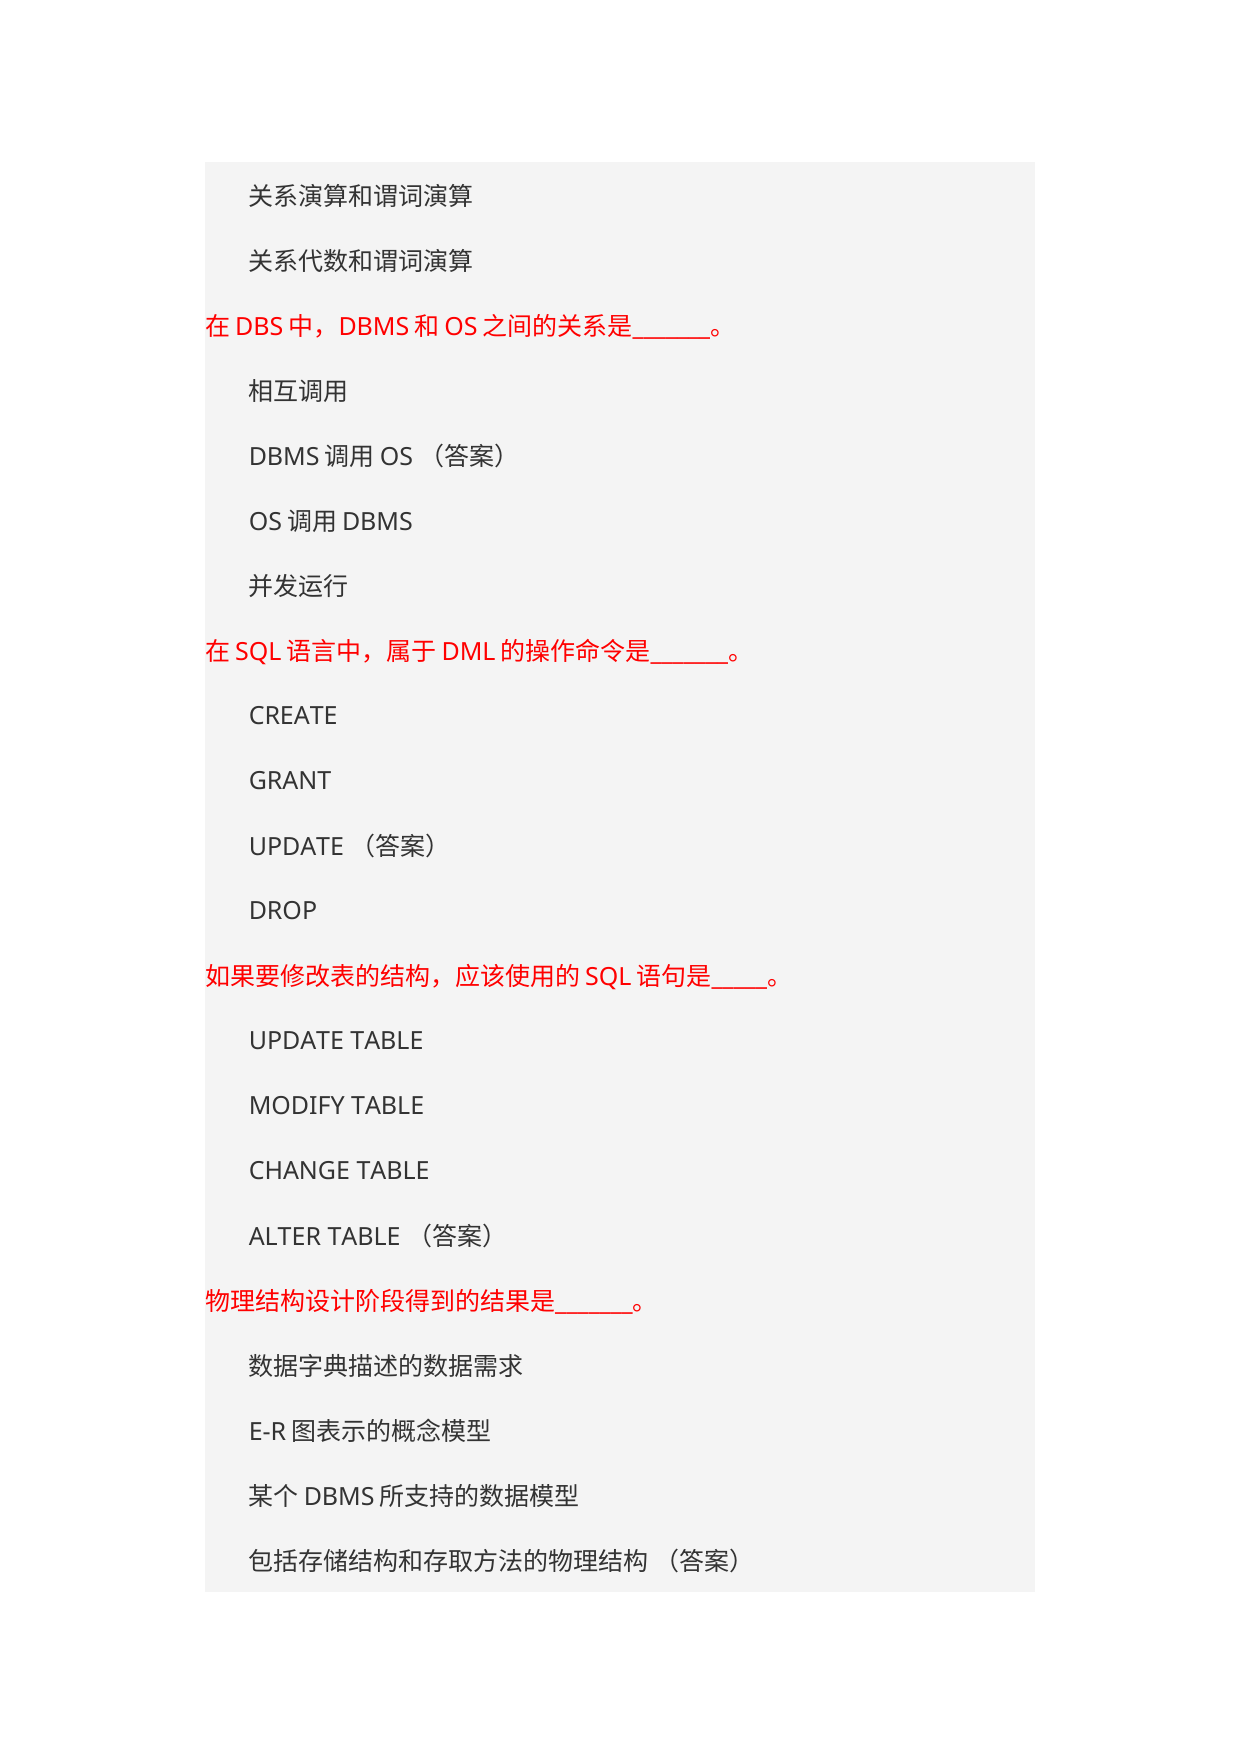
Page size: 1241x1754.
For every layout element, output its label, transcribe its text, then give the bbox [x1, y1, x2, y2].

text 在DBS中，DBMS和OS之间的关系是_______。 [205, 292, 1035, 357]
text 关系演算和谓词演算 [205, 162, 1035, 227]
text 关系代数和谓词演算 [205, 227, 1035, 292]
text DROP [205, 877, 1035, 942]
text 包括存储结构和存取方法的物理结构 （答案） [205, 1527, 1035, 1592]
text DBMS调用OS （答案） [205, 422, 1035, 487]
text UPDATE TABLE [205, 1007, 1035, 1072]
text MODIFY TABLE [205, 1072, 1035, 1137]
text 某个DBMS所支持的数据模型 [205, 1462, 1035, 1527]
text E-R图表示的概念模型 [205, 1397, 1035, 1462]
text ALTER TABLE （答案） [205, 1202, 1035, 1267]
text 如果要修改表的结构，应该使用的SQL语句是_____。 [205, 942, 1035, 1007]
text UPDATE （答案） [205, 812, 1035, 877]
text 相互调用 [205, 357, 1035, 422]
text GRANT [205, 747, 1035, 812]
text CREATE [205, 682, 1035, 747]
text 在SQL语言中，属于DML的操作命令是_______。 [205, 617, 1035, 682]
text 物理结构设计阶段得到的结果是_______。 [205, 1267, 1035, 1332]
text 数据字典描述的数据需求 [205, 1332, 1035, 1397]
text 并发运行 [205, 552, 1035, 617]
text CHANGE TABLE [205, 1137, 1035, 1202]
text OS调用DBMS [205, 487, 1035, 552]
